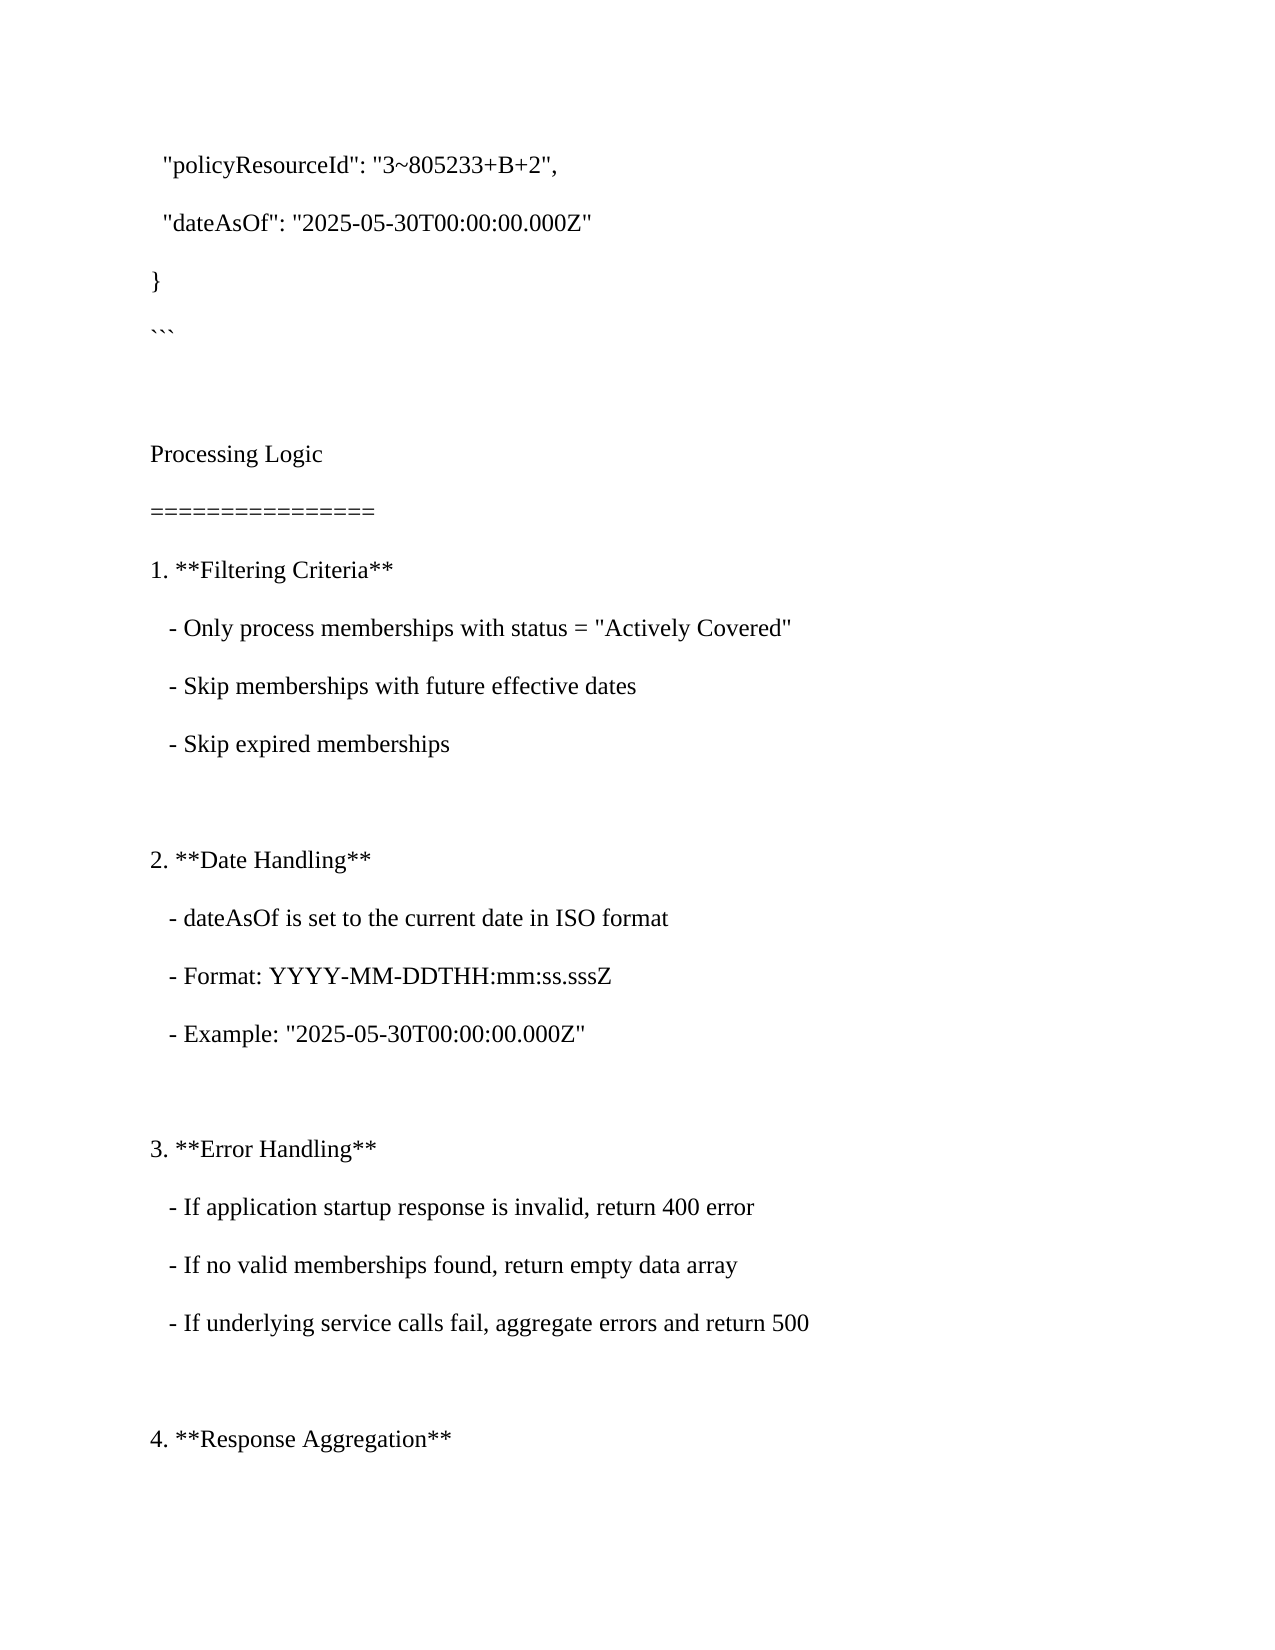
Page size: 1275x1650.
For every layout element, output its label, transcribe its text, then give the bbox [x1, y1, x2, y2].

text "policyResourceId": "3~805233+B+2", [150, 150, 1125, 179]
text - If underlying service calls fail, aggregate errors and return 500 [150, 1308, 1125, 1337]
text 3. **Error Handling** [150, 1134, 1125, 1163]
text - Skip expired memberships [150, 729, 1125, 758]
text Processing Logic [150, 439, 1125, 468]
text 4. **Response Aggregation** [150, 1424, 1125, 1453]
text - Format: YYYY-MM-DDTHH:mm:ss.sssZ [150, 961, 1125, 989]
text ``` [150, 324, 1125, 352]
text - Only process memberships with status = "Actively Covered" [150, 613, 1125, 642]
text - Skip memberships with future effective dates [150, 671, 1125, 700]
text - If no valid memberships found, return empty data array [150, 1250, 1125, 1279]
text "dateAsOf": "2025-05-30T00:00:00.000Z" [150, 208, 1125, 237]
text ================ [150, 497, 1125, 526]
text - dateAsOf is set to the current date in ISO format [150, 903, 1125, 932]
text - Example: "2025-05-30T00:00:00.000Z" [150, 1019, 1125, 1047]
text } [150, 266, 1125, 294]
text 1. **Filtering Criteria** [150, 555, 1125, 584]
text 2. **Date Handling** [150, 845, 1125, 874]
text - If application startup response is invalid, return 400 error [150, 1192, 1125, 1221]
